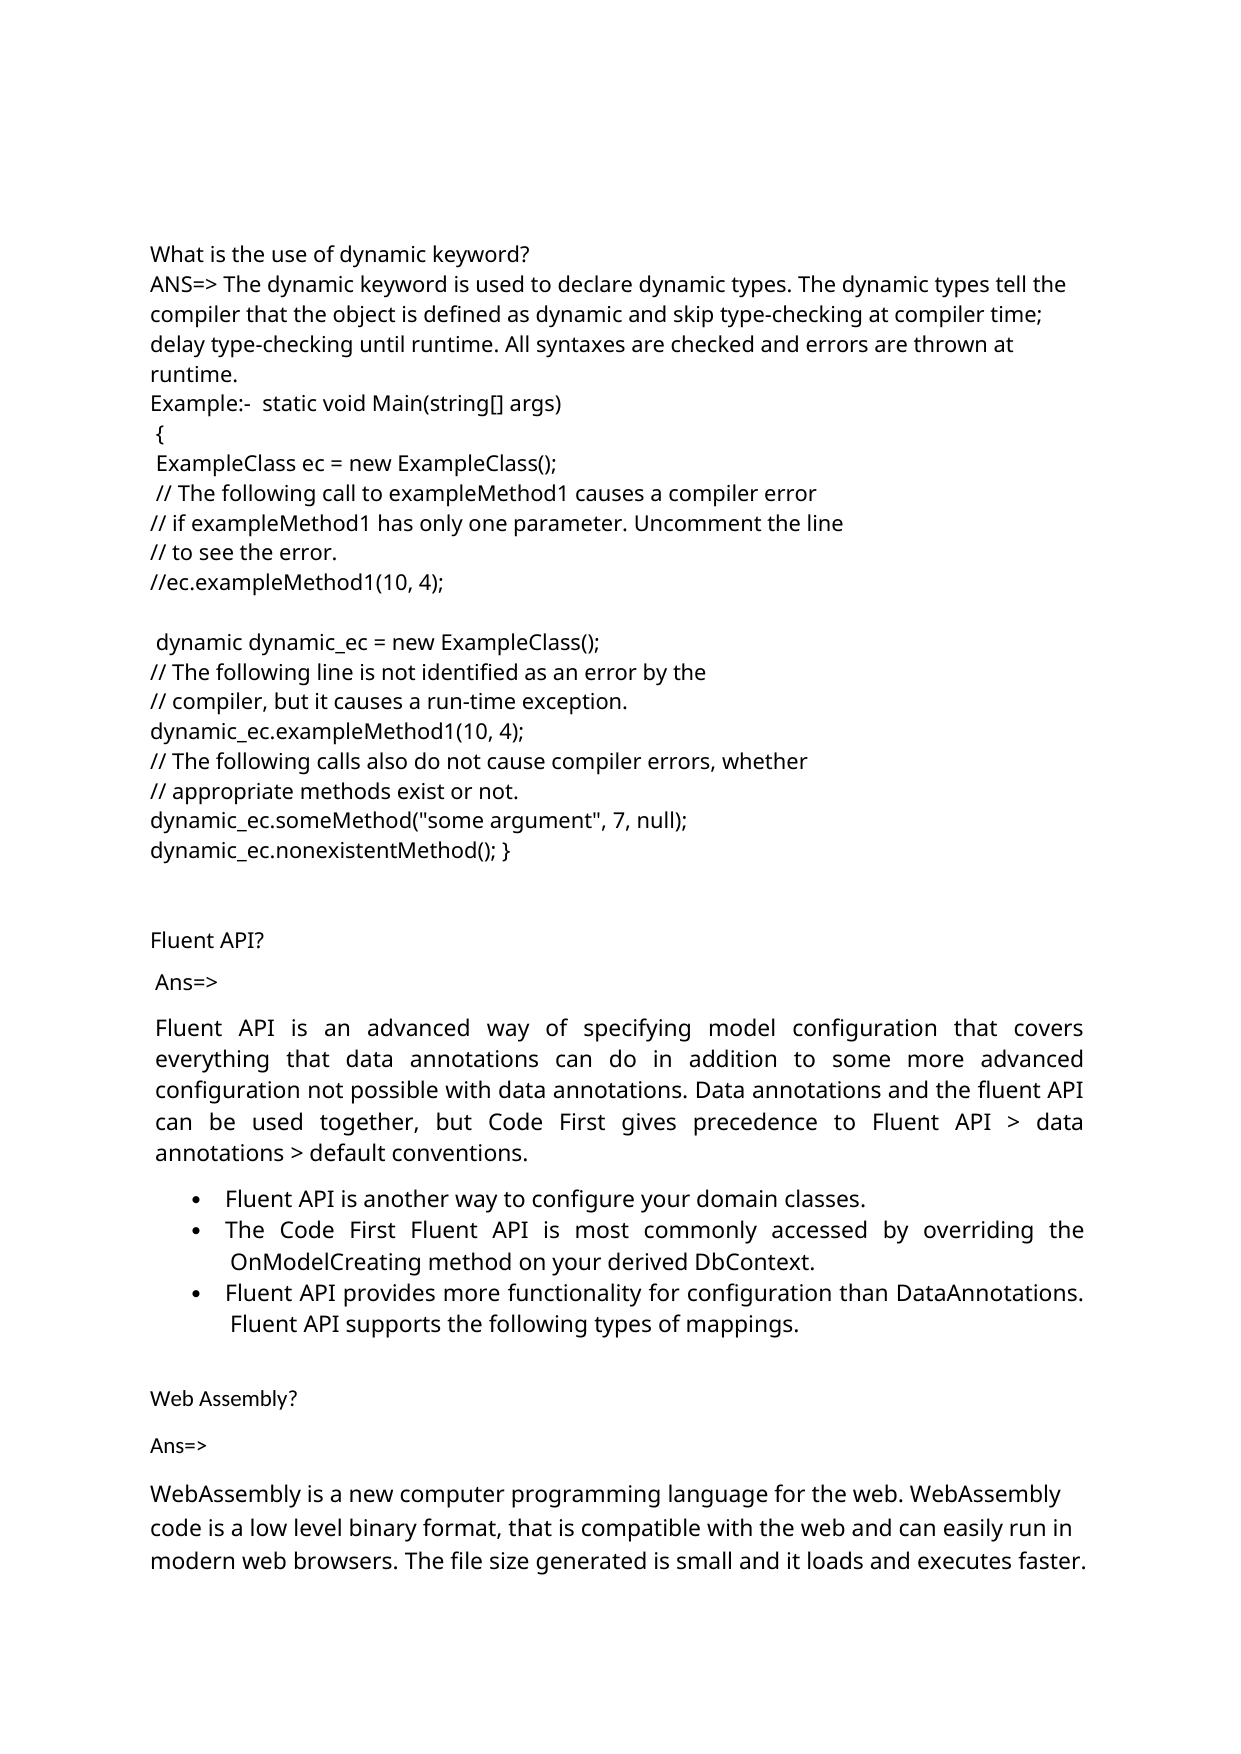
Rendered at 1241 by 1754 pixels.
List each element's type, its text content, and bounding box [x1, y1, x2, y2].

text Web Assembly? [150, 1384, 1090, 1412]
text ExampleClass ec = new ExampleClass(); [150, 448, 1090, 478]
text // appropriate methods exist or not. [150, 776, 1090, 805]
text Example:- static void Main(string[] args) [150, 388, 1090, 418]
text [150, 1478, 1090, 1576]
list Fluent API is another way to configure your domain classes. [192, 1183, 1085, 1214]
text Fluent API is an advanced way of specifying model configuration that covers everything that data annotations can do in addition to some more advanced configuration not possible with data annotations. Data annotations and the fluent API can be used together, but Code First gives precedence to Fluent API > data annotations > default conventions. [155, 1012, 1085, 1168]
text What is the use of dynamic keyword? [150, 239, 1090, 269]
text // compiler, but it causes a run-time exception. [150, 686, 1090, 716]
list Fluent API provides more functionality for configuration than DataAnnotations. Fluent API supports the following types of mappings. [192, 1277, 1085, 1339]
text {​​​​​​​ [150, 418, 1090, 448]
text dynamic_ec.exampleMethod1(10, 4); [150, 716, 1090, 746]
text // The following call to exampleMethod1 causes a compiler error [150, 478, 1090, 507]
text dynamic dynamic_ec = new ExampleClass(); [150, 627, 1090, 656]
text dynamic_ec.nonexistentMethod(); }​​​​​​​ [150, 835, 1090, 865]
text ANS=> The dynamic keyword is used to declare dynamic types. The dynamic types tell the compiler that the object is defined as dynamic and skip type-checking at compiler time; delay type-checking until runtime. All syntaxes are checked and errors are thrown at runtime. [150, 269, 1090, 388]
text Ans=> [155, 967, 1085, 997]
text // to see the error. [150, 537, 1090, 567]
text // The following calls also do not cause compiler errors, whether [150, 746, 1090, 776]
text dynamic_ec.someMethod("some argument", 7, null); [150, 805, 1090, 835]
text Fluent API? [150, 924, 1090, 954]
text // if exampleMethod1 has only one parameter. Uncomment the line [150, 507, 1090, 537]
text // The following line is not identified as an error by the [150, 656, 1090, 686]
text //ec.exampleMethod1(10, 4); [150, 567, 1090, 597]
text Ans=> [150, 1431, 1090, 1459]
list The Code First Fluent API is most commonly accessed by overriding the OnModelCreating method on your derived DbContext. [192, 1214, 1085, 1277]
